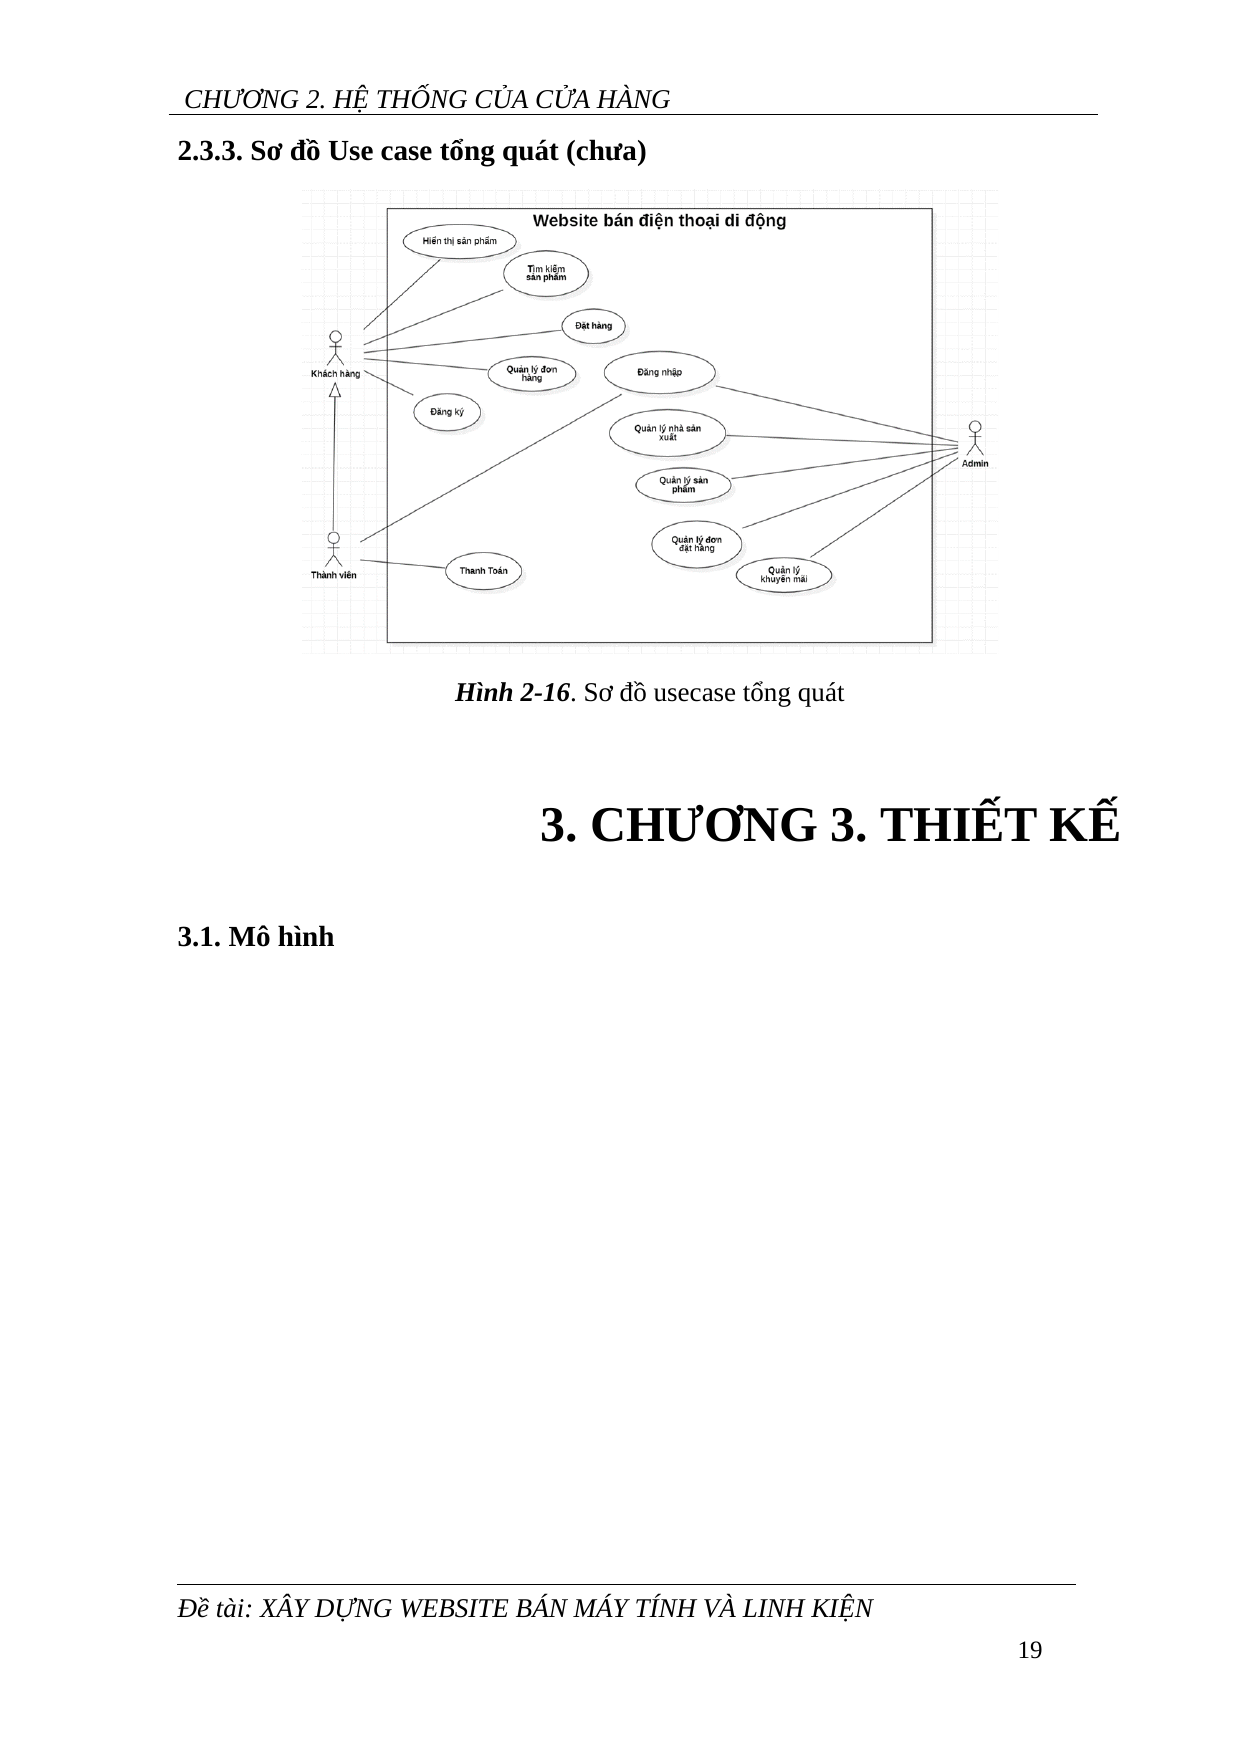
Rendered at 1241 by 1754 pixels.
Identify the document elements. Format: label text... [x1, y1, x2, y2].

subtitle Mô hình [177, 919, 1122, 953]
picture [301, 189, 999, 654]
subtitle CHƯƠNG 3. THIẾT KẾ [177, 795, 1122, 852]
subtitle Sơ đồ Use case tổng quát (chưa) [177, 133, 1122, 167]
